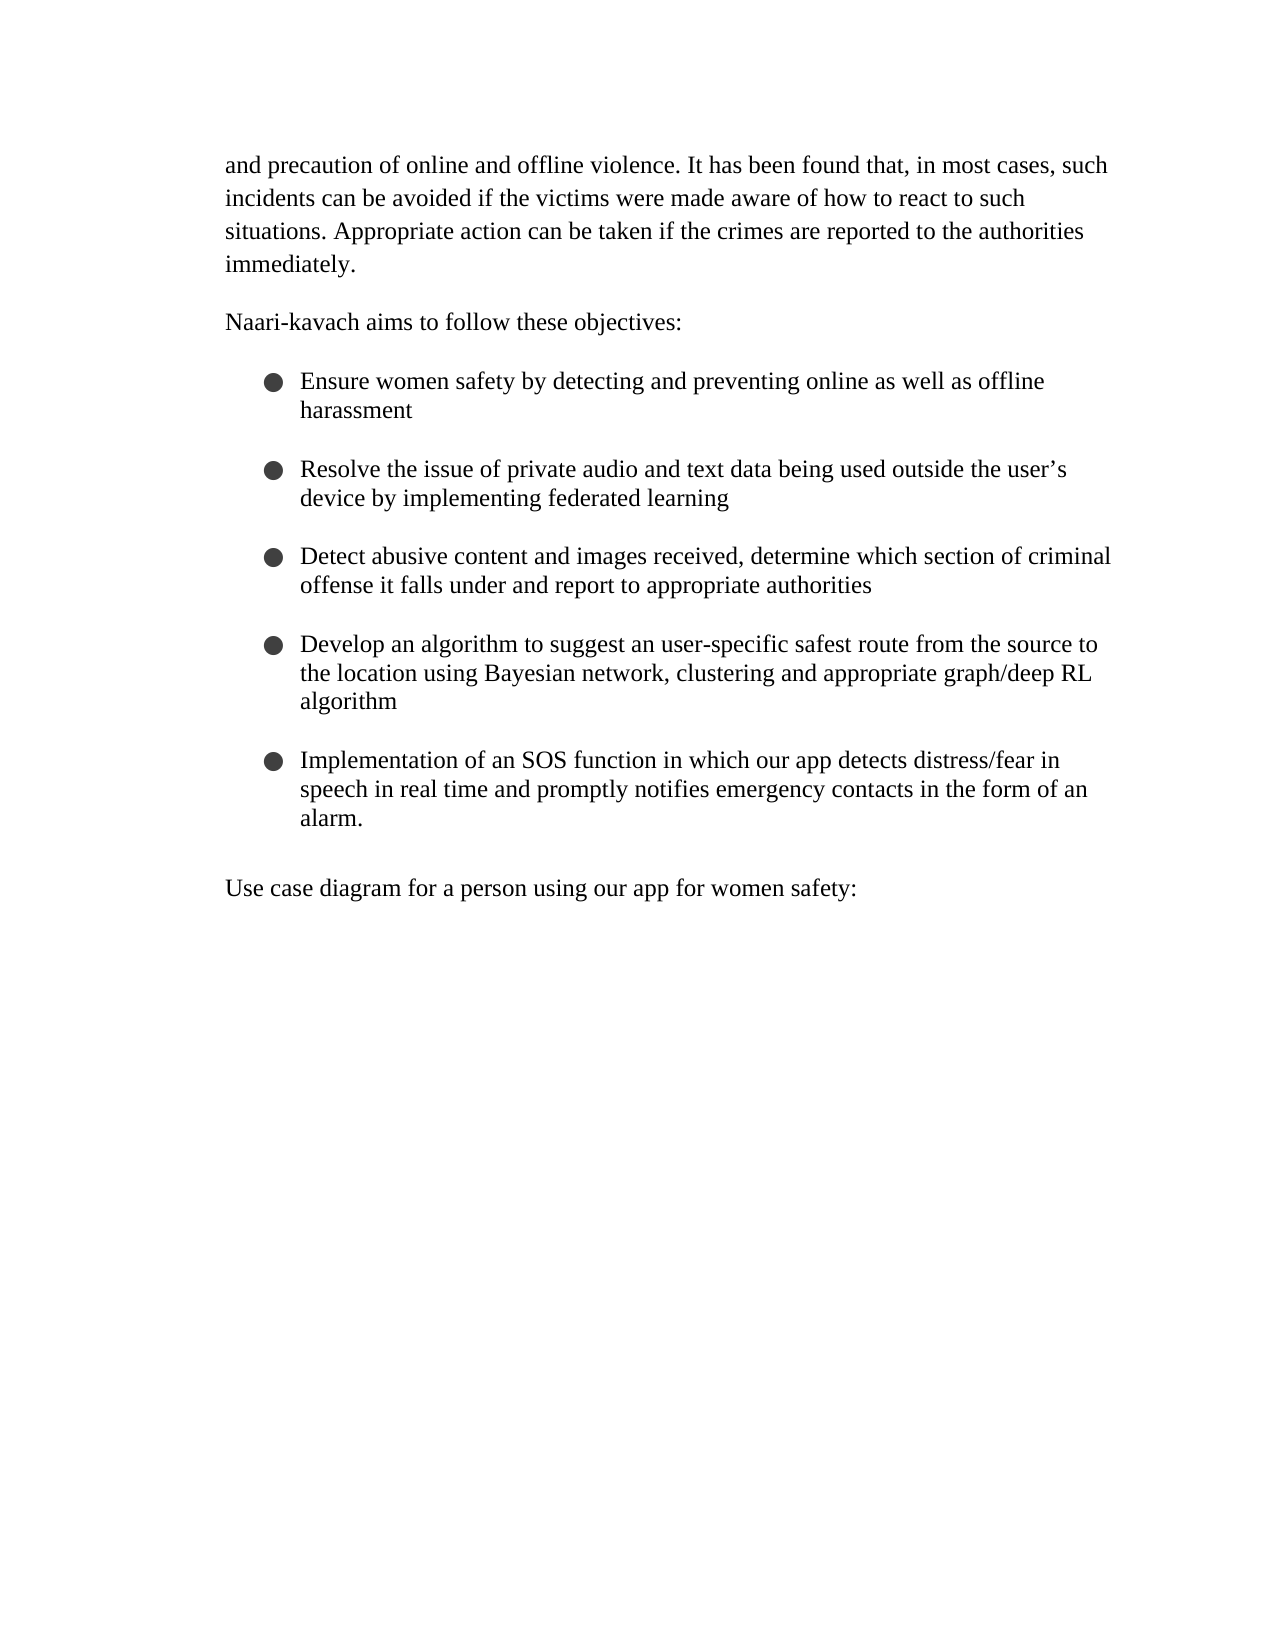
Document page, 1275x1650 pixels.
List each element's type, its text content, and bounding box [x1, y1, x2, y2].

list Implementation of an SOS function in which our app detects distress/fear in speech in real time and promptly notifies emergency contacts in the form of an alarm. [262, 744, 1125, 831]
list Ensure women safety by detecting and preventing online as well as offline harassment [262, 365, 1125, 424]
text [225, 150, 1125, 278]
list Detect abusive content and images received, determine which section of criminal offense it falls under and report to appropriate authorities [262, 540, 1125, 599]
text Naari-kavach aims to follow these objectives: [225, 307, 1125, 336]
text Use case diagram for a person using our app for women safety: [225, 873, 1125, 902]
list Develop an algorithm to suggest an user-specific safest route from the source to the location using Bayesian network, clustering and appropriate graph/deep RL algorithm [262, 628, 1125, 715]
list Resolve the issue of private audio and text data being used outside the user’s device by implementing federated learning [262, 453, 1125, 511]
